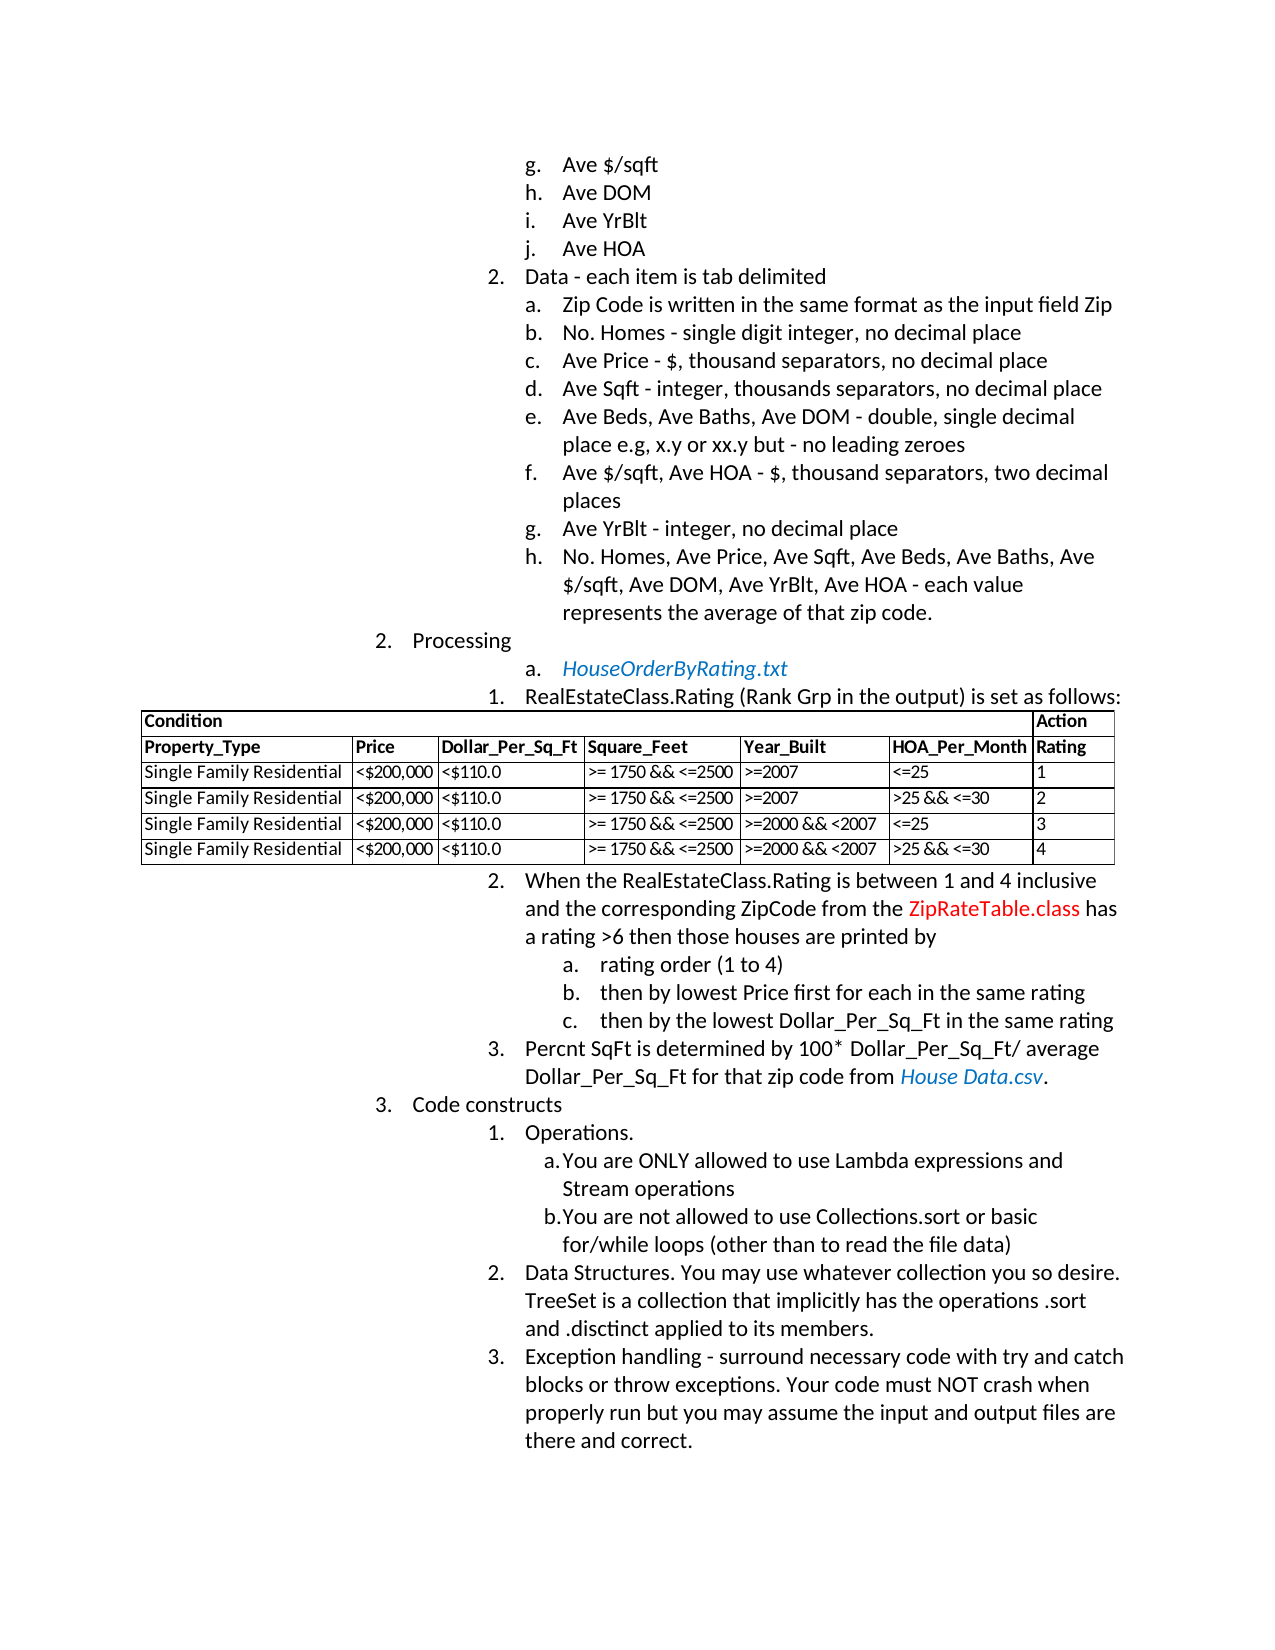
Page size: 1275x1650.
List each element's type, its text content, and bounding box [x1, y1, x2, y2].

list Ave Beds, Ave Baths, Ave DOM - double, single decimal place e.g, x.y or xx.y but - no leading zeroes [525, 402, 1125, 458]
list You are ONLY allowed to use Lambda expressions and Stream operations [544, 1146, 1125, 1202]
list Percnt SqFt is determined by 100* Dollar_Per_Sq_Ft/ average Dollar_Per_Sq_Ft for that zip code from House Data.csv. [487, 1034, 1125, 1090]
list Ave Sqft - integer, thousands separators, no decimal place [525, 374, 1125, 402]
list When the RealEstateClass.Rating is between 1 and 4 inclusive and the corresponding ZipCode from the ZipRateTable.class has a rating >6 then those houses are printed by [487, 866, 1125, 950]
list Ave Price - $, thousand separators, no decimal place [525, 346, 1125, 374]
list Ave YrBlt - integer, no decimal place [525, 514, 1125, 542]
list Code constructs [375, 1090, 1125, 1118]
list Ave YrBlt [525, 206, 1125, 234]
list No. Homes, Ave Price, Ave Sqft, Ave Beds, Ave Baths, Ave $/sqft, Ave DOM, Ave YrBlt, Ave HOA - each value represents the average of that zip code. [525, 542, 1125, 626]
list Operations. [487, 1118, 1125, 1146]
list HouseOrderByRating.txt [525, 654, 1125, 682]
list Zip Code is written in the same format as the input field Zip [525, 290, 1125, 318]
list No. Homes - single digit integer, no decimal place [525, 318, 1125, 346]
list Ave DOM [525, 178, 1125, 206]
list Data - each item is tab delimited [487, 262, 1125, 290]
list Ave $/sqft, Ave HOA - $, thousand separators, two decimal places [525, 458, 1125, 514]
list then by the lowest Dollar_Per_Sq_Ft in the same rating [562, 1006, 1125, 1034]
list RealEstateClass.Rating (Rank Grp in the output) is set as follows: [487, 682, 1125, 710]
list Processing [375, 626, 1125, 654]
list You are not allowed to use Collections.sort or basic for/while loops (other than to read the file data) [544, 1202, 1125, 1258]
list Data Structures. You may use whatever collection you so desire. TreeSet is a collection that implicitly has the operations .sort and .disctinct applied to its members. [487, 1258, 1125, 1342]
list rating order (1 to 4) [562, 950, 1125, 978]
list Ave HOA [525, 234, 1125, 262]
list then by lowest Price first for each in the same rating [562, 978, 1125, 1006]
list Ave $/sqft [525, 150, 1125, 178]
list Exception handling - surround necessary code with try and catch blocks or throw exceptions. Your code must NOT crash when properly run but you may assume the input and output files are there and correct. [487, 1342, 1125, 1454]
